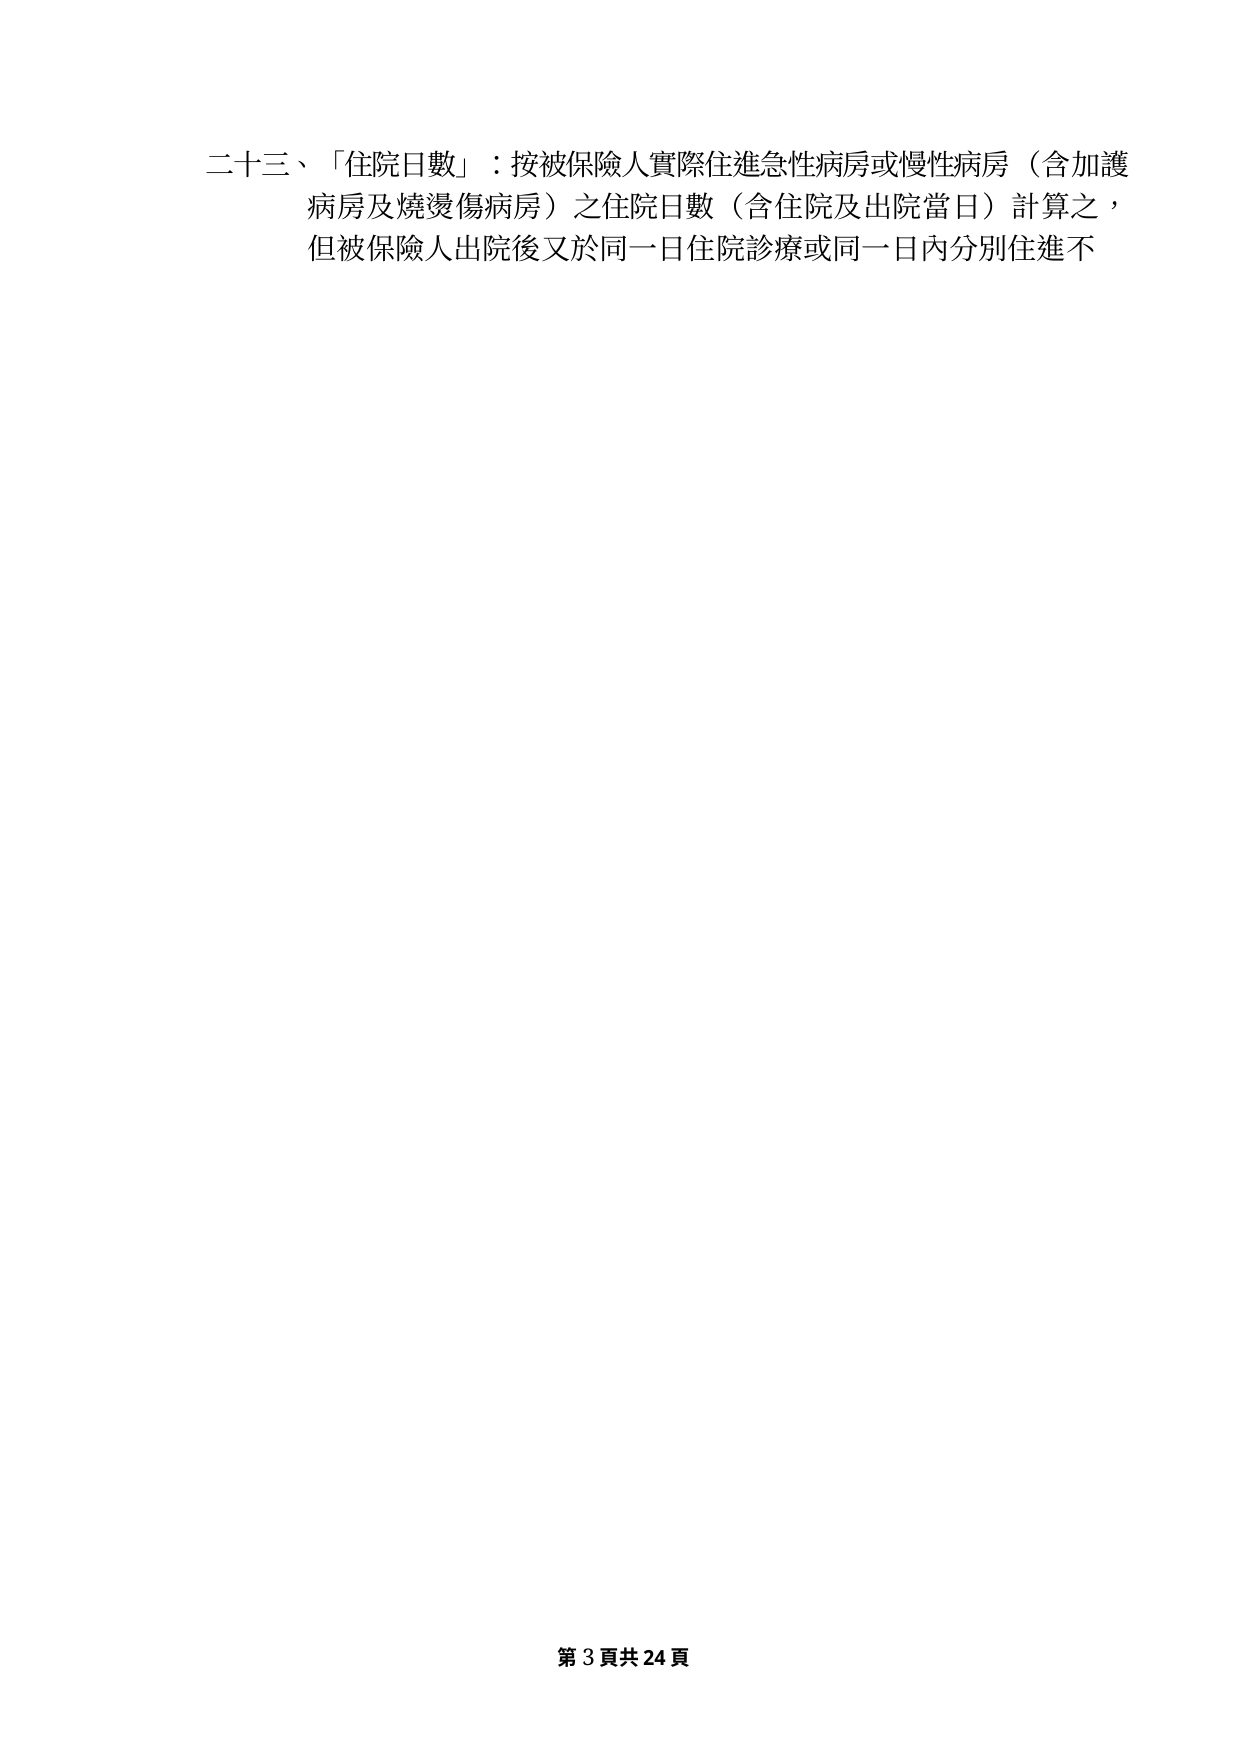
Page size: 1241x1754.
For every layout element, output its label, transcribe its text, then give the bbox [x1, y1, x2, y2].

text 二十三、「住院日數」：按被保險人實際住進急性病房或慢性病房（含加護病房及燒燙傷病房）之住院日數（含住院及出院當日）計算之， 但被保險人出院後又於同一日住院診療或同一日內分別住進不 [205, 142, 1130, 268]
